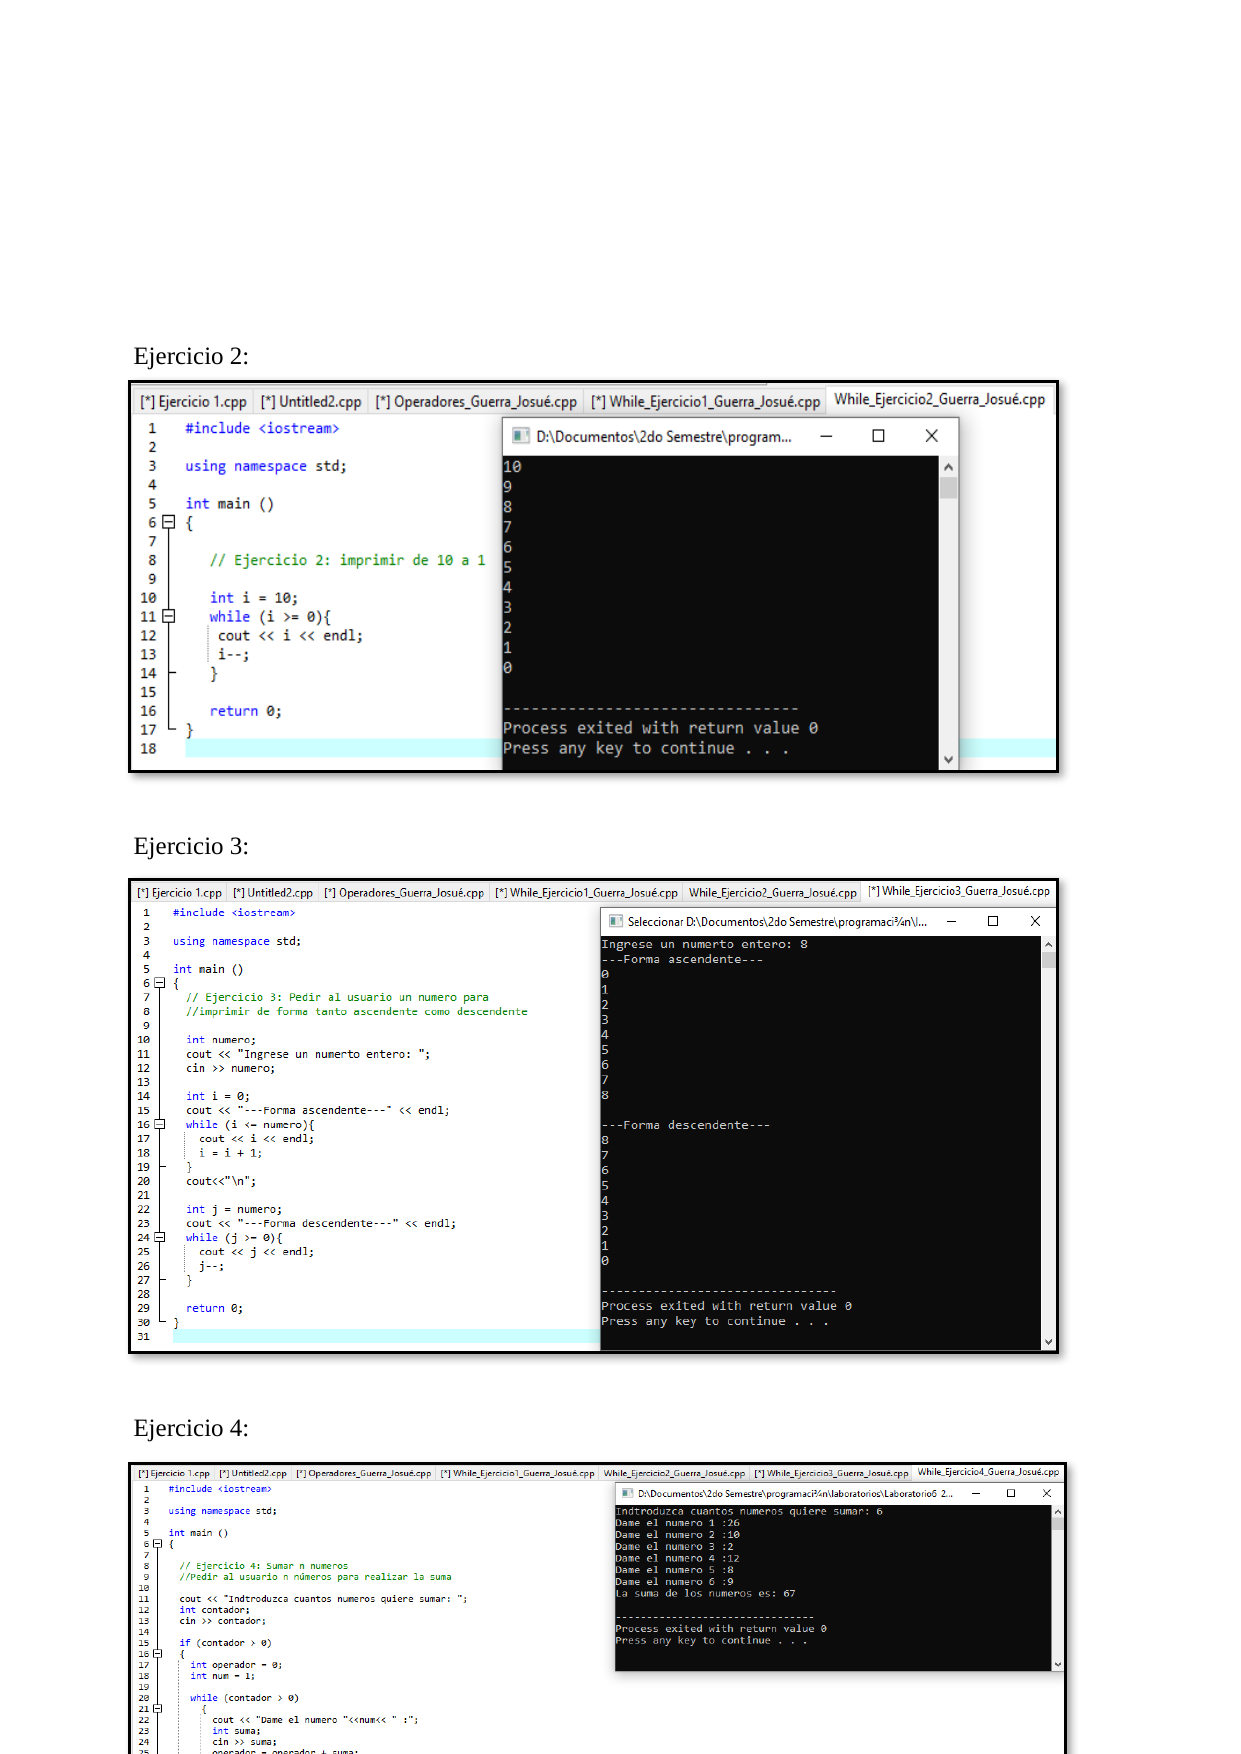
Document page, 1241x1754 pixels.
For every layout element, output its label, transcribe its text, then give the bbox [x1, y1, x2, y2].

text Ejercicio 3: [133, 830, 1136, 861]
text Ejercicio 2: [133, 340, 1136, 371]
text Ejercicio 4: [133, 1412, 1136, 1443]
picture [131, 1465, 1064, 1754]
picture [131, 383, 1056, 770]
picture [131, 881, 1056, 1351]
